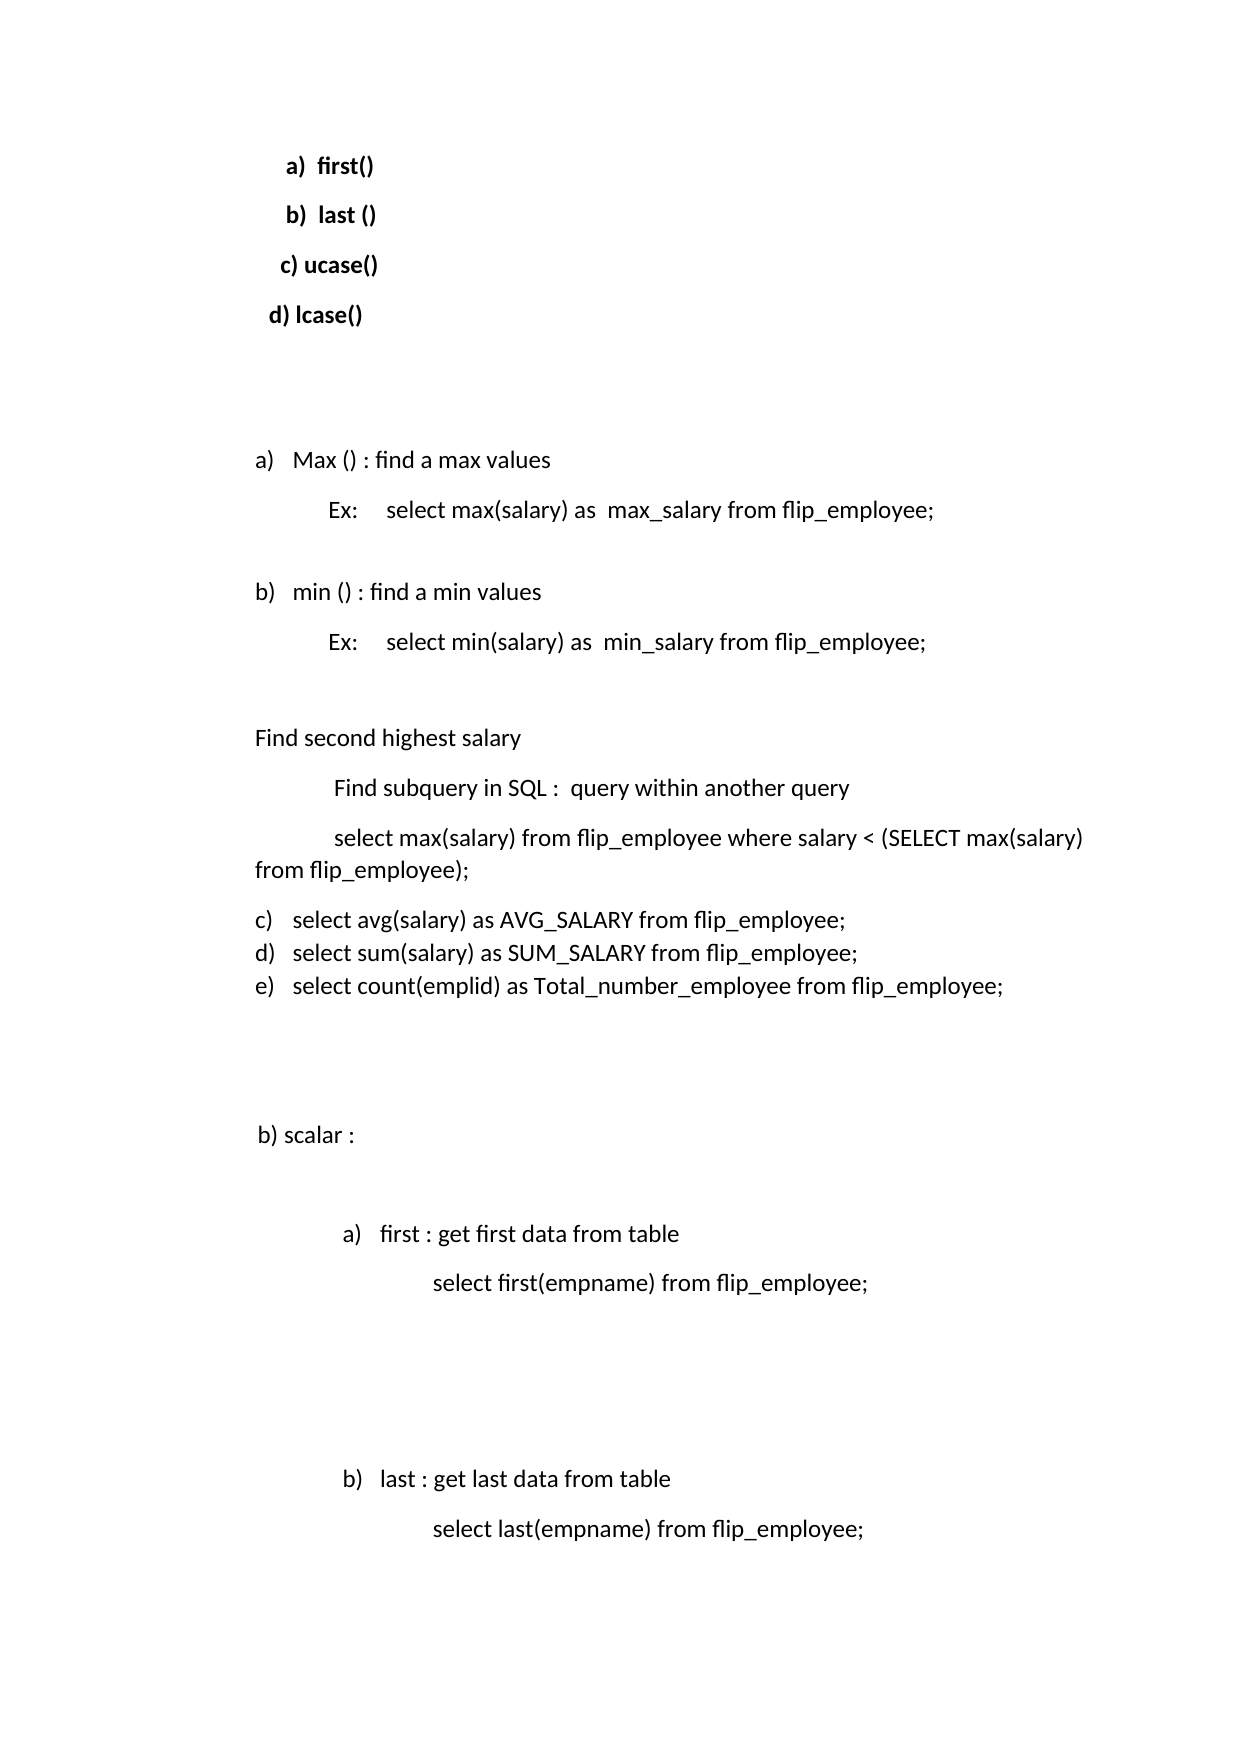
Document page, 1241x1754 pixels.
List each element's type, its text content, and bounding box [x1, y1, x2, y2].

list select avg(salary) as AVG_SALARY from flip_employee; [255, 904, 1090, 935]
text select last(empname) from flip_employee; [150, 1513, 1090, 1543]
text Find subquery in SQL : query within another query [255, 772, 1090, 803]
text d) lcase() [150, 299, 1090, 329]
text Ex: select min(salary) as min_salary from flip_employee; [255, 626, 1090, 657]
list Max () : find a max values [255, 444, 1090, 475]
text c) ucase() [150, 249, 1090, 280]
text b) scalar : [150, 1119, 1090, 1149]
list last : get last data from table [342, 1463, 1090, 1494]
list select sum(salary) as SUM_SALARY from flip_employee; [255, 937, 1090, 968]
list min () : find a min values [255, 576, 1090, 607]
text a) first() [150, 150, 1090, 181]
text Ex: select max(salary) as max_salary from flip_employee; [255, 494, 1090, 524]
text Find second highest salary [255, 722, 1090, 753]
list first : get first data from table [342, 1218, 1090, 1248]
list select count(emplid) as Total_number_employee from flip_employee; [255, 970, 1090, 1001]
text select first(empname) from flip_employee; [150, 1267, 1090, 1298]
text b) last () [150, 199, 1090, 230]
text select max(salary) from flip_employee where salary < (SELECT max(salary) from flip_employee); [255, 822, 1090, 885]
